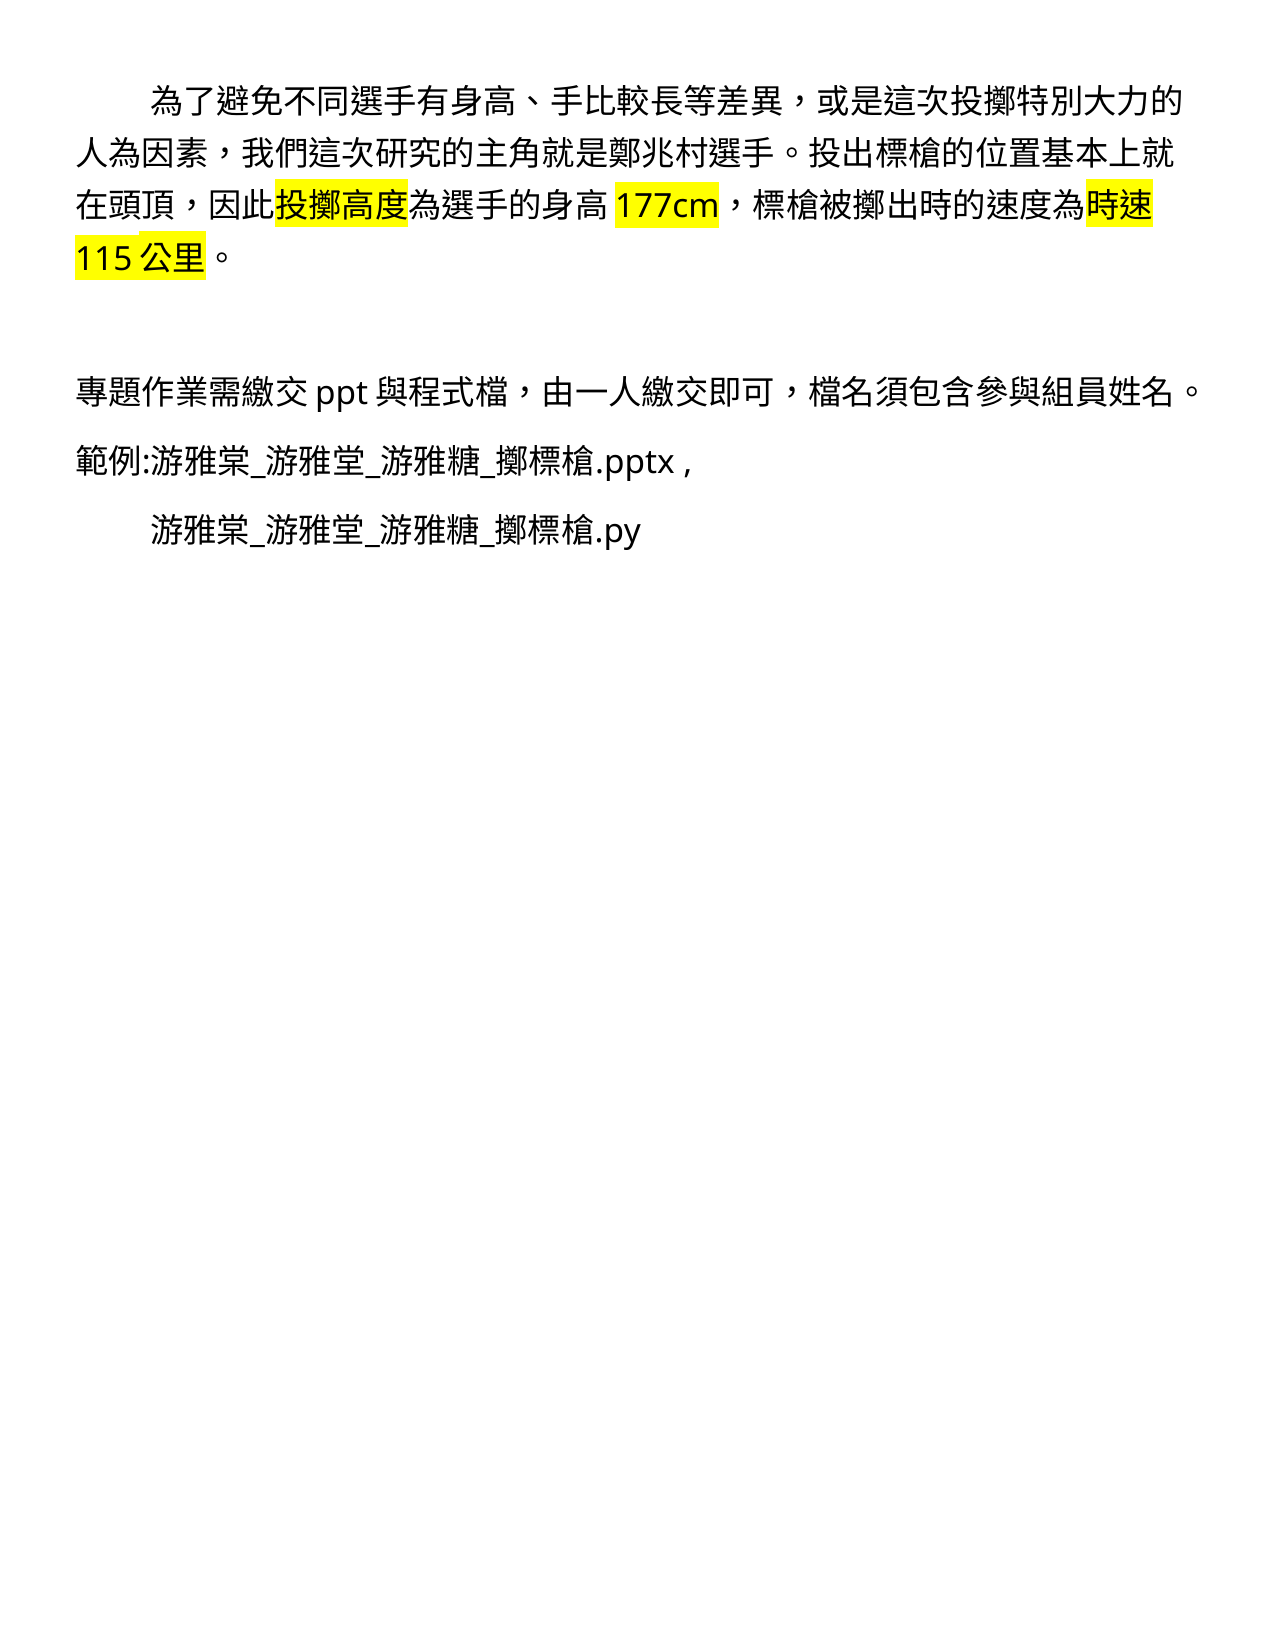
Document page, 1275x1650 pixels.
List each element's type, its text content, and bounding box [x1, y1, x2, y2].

text 游雅棠_游雅堂_游雅糖_擲標槍.py [75, 504, 1200, 552]
text 專題作業需繳交ppt與程式檔，由一人繳交即可，檔名須包含參與組員姓名。 [75, 366, 1200, 414]
text 為了避免不同選手有身高、手比較長等差異，或是這次投擲特別大力的人為因素，我們這次研究的主角就是鄭兆村選手。投出標槍的位置基本上就在頭頂，因此投擲高度為選手的身高177cm，標槍被擲出時的速度為時速115公里。 [75, 75, 1200, 280]
text 範例:游雅棠_游雅堂_游雅糖_擲標槍.pptx , [75, 435, 1200, 483]
